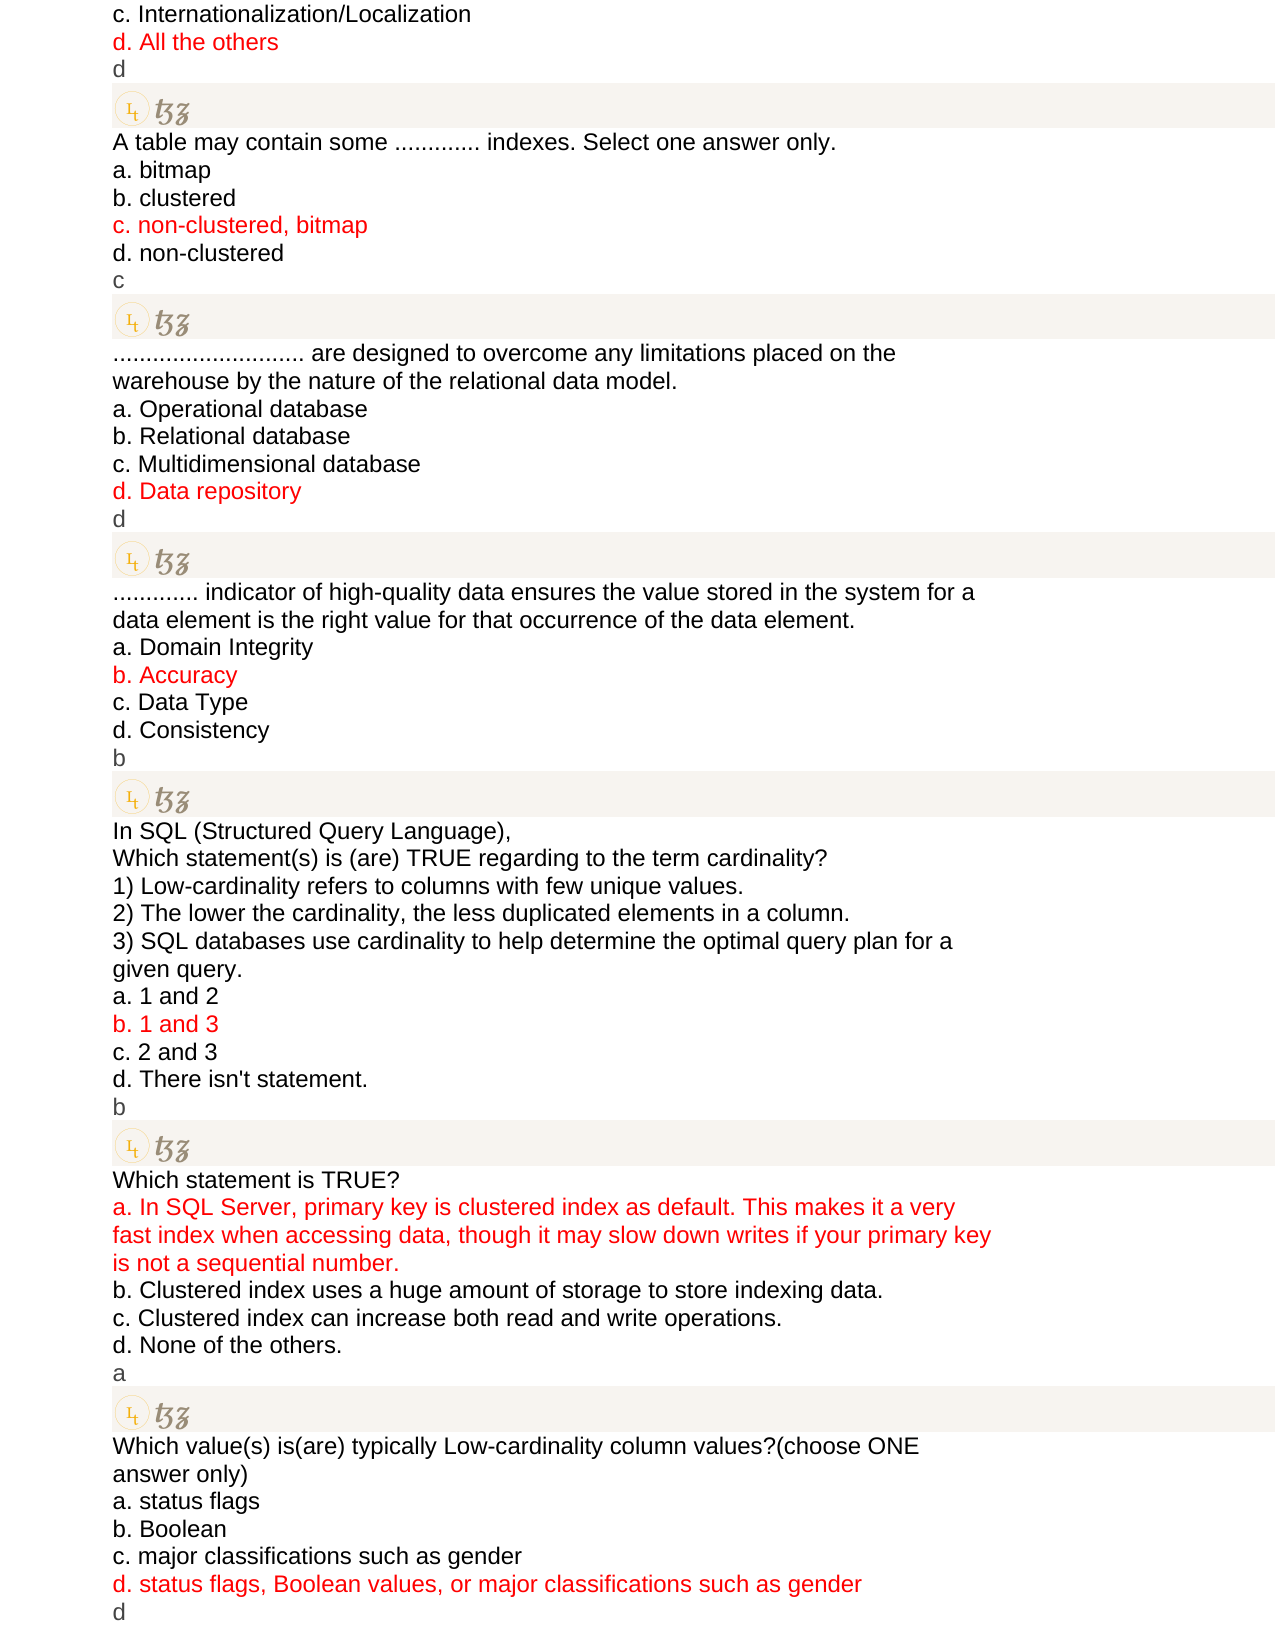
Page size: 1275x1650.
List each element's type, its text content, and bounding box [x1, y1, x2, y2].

text  [112, 1386, 1275, 1432]
text  [112, 771, 1275, 817]
text ............................. are designed to overcome any limitations placed on the warehouse by the nature of the relational data model. a. Operational database b. Relational database c. Multidimensional database d. Data repository [112, 339, 999, 505]
text Which value(s) is(are) typically Low-cardinality column values?(choose ONE answer only) a. status flags b. Boolean c. major classifications such as gender d. status flags, Boolean values, or major classifications such as gender [112, 1432, 999, 1597]
text  [112, 532, 1275, 578]
text ............. indicator of high-quality data ensures the value stored in the system for a data element is the right value for that occurrence of the data element. a. Domain Integrity b. Accuracy c. Data Type d. Consistency [112, 578, 999, 743]
text Which statement is TRUE? a. In SQL Server, primary key is clustered index as default. This makes it a very fast index when accessing data, though it may slow down writes if your primary key is not a sequential number. b. Clustered index uses a huge amount of storage to store indexing data. c. Clustered index can increase both read and write operations. d. None of the others. [112, 1166, 999, 1359]
text  [112, 1120, 1275, 1166]
text d [112, 1597, 1020, 1625]
text a [112, 1359, 1020, 1386]
text  [112, 83, 1275, 128]
text In SQL (Structured Query Language), Which statement(s) is (are) TRUE regarding to the term cardinality? 1) Low-cardinality refers to columns with few unique values. 2) The lower the cardinality, the less duplicated elements in a column. 3) SQL databases use cardinality to help determine the optimal query plan for a given query. a. 1 and 2 b. 1 and 3 c. 2 and 3 d. There isn't statement. [112, 817, 999, 1093]
text d [112, 55, 1020, 83]
text  [112, 294, 1275, 339]
text d [112, 505, 1020, 532]
text b [112, 743, 1020, 771]
text b [112, 1093, 1020, 1120]
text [112, 0, 999, 55]
text c [112, 266, 1020, 294]
text A table may contain some ............. indexes. Select one answer only. a. bitmap b. clustered c. non-clustered, bitmap d. non-clustered [112, 128, 999, 266]
